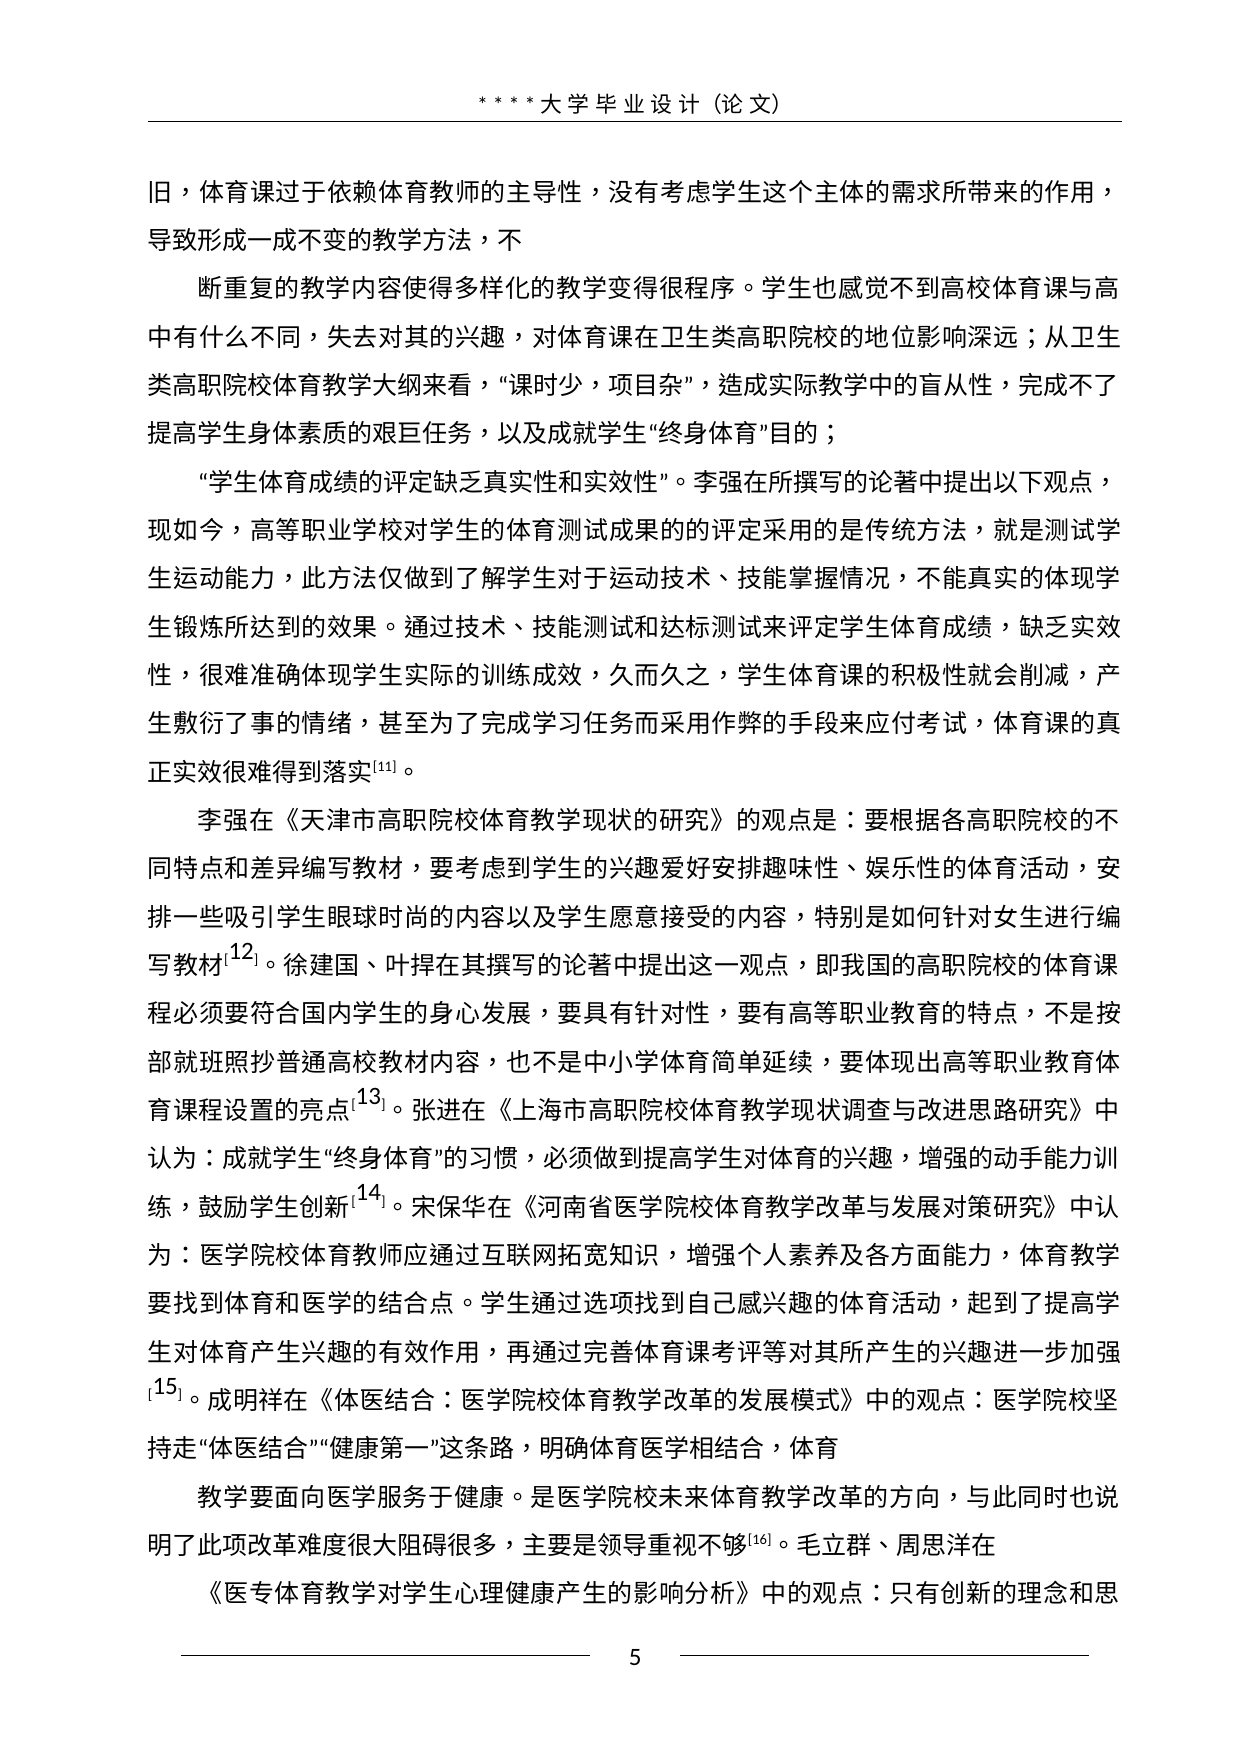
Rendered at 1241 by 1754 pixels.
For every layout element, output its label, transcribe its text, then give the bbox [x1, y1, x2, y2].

text 李强在《天津市高职院校体育教学现状的研究》的观点是：要根据各高职院校的不同特点和差异编写教材，要考虑到学生的兴趣爱好安排趣味性、娱乐性的体育活动，安排一些吸引学生眼球时尚的内容以及学生愿意接受的内容，特别是如何针对女生进行编写教材[12]。徐建国、叶捍在其撰写的论著中提出这一观点，即我国的高职院校的体育课程必须要符合国内学生的身心发展，要具有针对性，要有高等职业教育的特点，不是按部就班照抄普通高校教材内容，也不是中小学体育简单延续，要体现出高等职业教育体育课程设置的亮点[13]。张进在《上海市高职院校体育教学现状调查与改进思路研究》中认为：成就学生“终身体育”的习惯，必须做到提高学生对体育的兴趣，增强的动手能力训练，鼓励学生创新[14]。宋保华在《河南省医学院校体育教学改革与发展对策研究》中认为：医学院校体育教师应通过互联网拓宽知识，增强个人素养及各方面能力，体育教学要找到体育和医学的结合点。学生通过选项找到自己感兴趣的体育活动，起到了提高学生对体育产生兴趣的有效作用，再通过完善体育课考评等对其所产生的兴趣进一步加强[15]。成明祥在《体医结合：医学院校体育教学改革的发展模式》中的观点：医学院校坚持走“体医结合”“健康第一”这条路，明确体育医学相结合，体育 [148, 787, 1122, 1464]
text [148, 159, 1122, 256]
text 断重复的教学内容使得多样化的教学变得很程序。学生也感觉不到高校体育课与高中有什么不同，失去对其的兴趣，对体育课在卫生类高职院校的地位影响深远；从卫生类高职院校体育教学大纲来看，“课时少，项目杂”，造成实际教学中的盲从性，完成不了提高学生身体素质的艰巨任务，以及成就学生“终身体育”目的； [148, 256, 1122, 449]
text 教学要面向医学服务于健康。是医学院校未来体育教学改革的方向，与此同时也说明了此项改革难度很大阻碍很多，主要是领导重视不够[16]。毛立群、周思洋在 [148, 1464, 1122, 1561]
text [148, 1561, 1122, 1609]
text “学生体育成绩的评定缺乏真实性和实效性”。李强在所撰写的论著中提出以下观点，现如今，高等职业学校对学生的体育测试成果的的评定采用的是传统方法，就是测试学生运动能力，此方法仅做到了解学生对于运动技术、技能掌握情况，不能真实的体现学生锻炼所达到的效果。通过技术、技能测试和达标测试来评定学生体育成绩，缺乏实效性，很难准确体现学生实际的训练成效，久而久之，学生体育课的积极性就会削减，产生敷衍了事的情绪，甚至为了完成学习任务而采用作弊的手段来应付考试，体育课的真正实效很难得到落实[11]。 [148, 449, 1122, 787]
